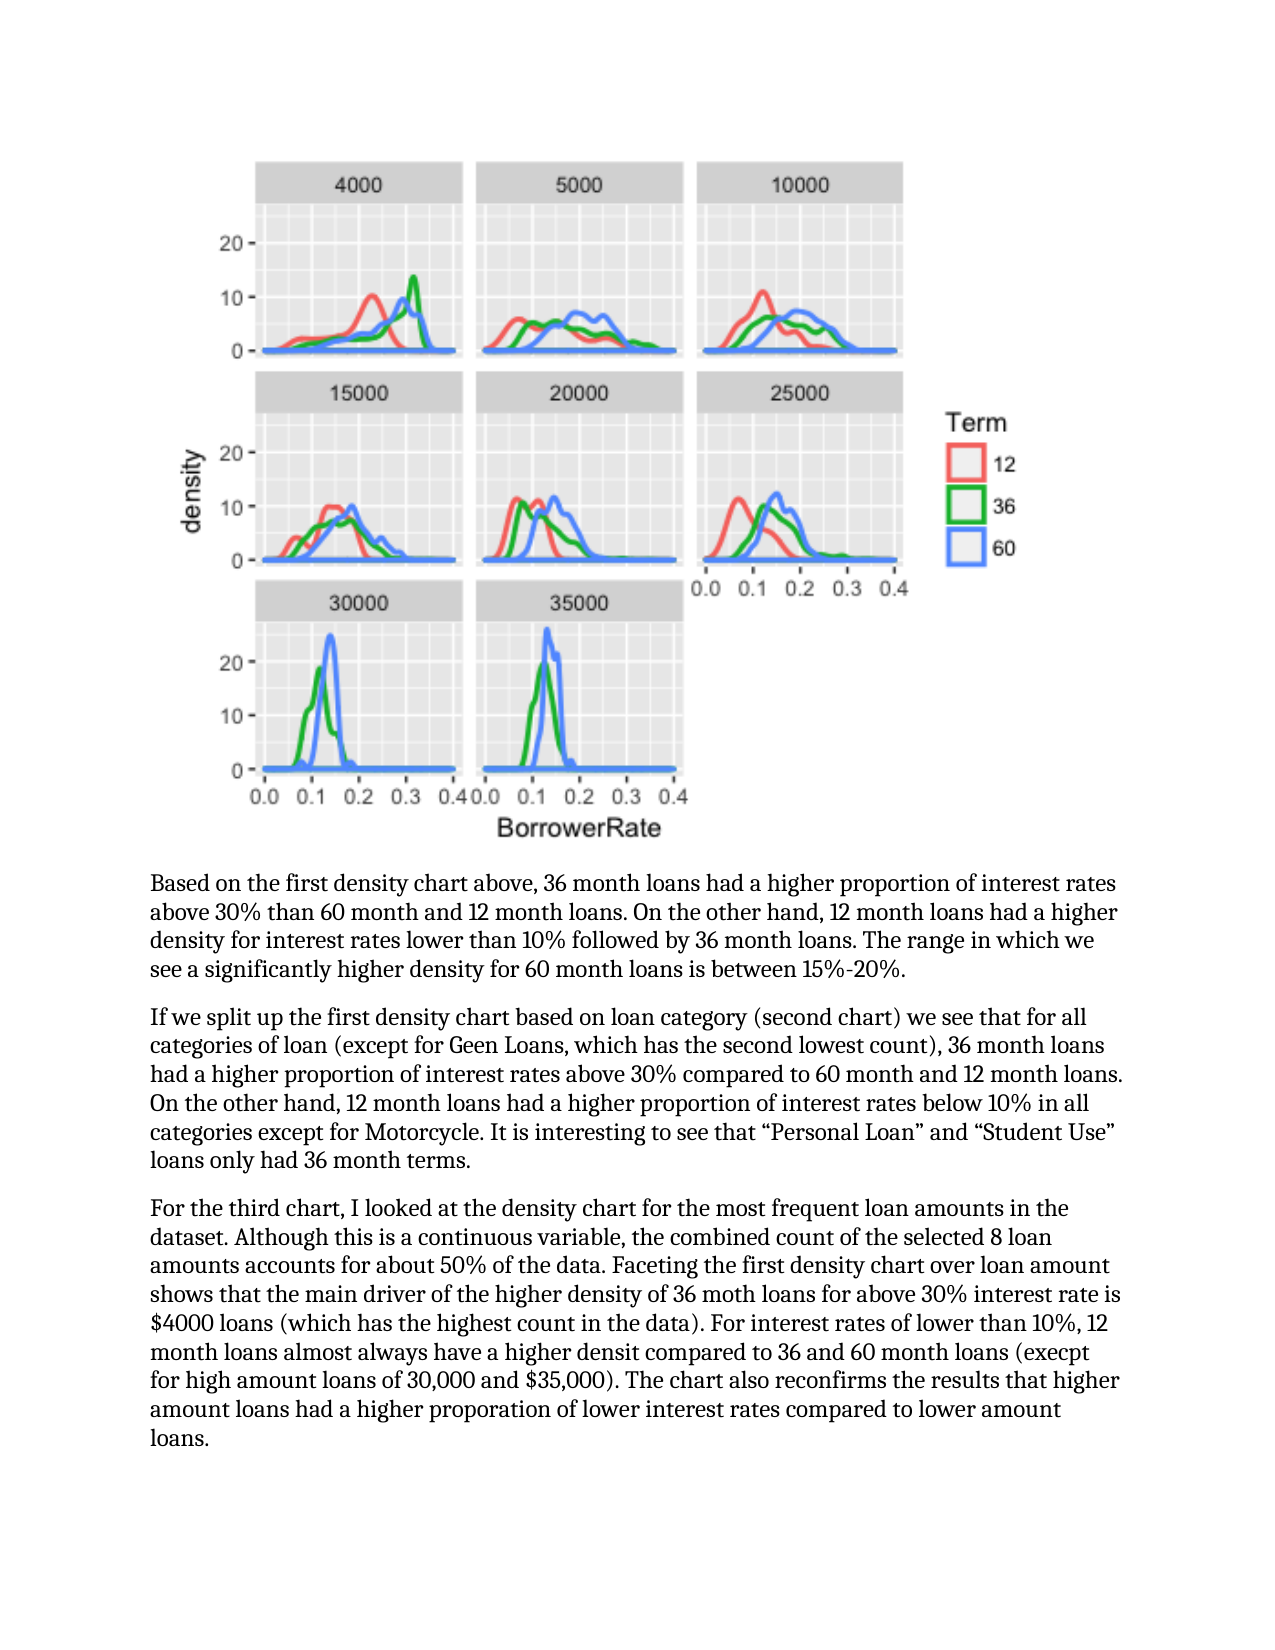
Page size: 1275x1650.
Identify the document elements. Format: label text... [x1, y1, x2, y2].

text For the third chart, I looked at the density chart for the most frequent loan amounts in the dataset. Although this is a continuous variable, the combined count of the selected 8 loan amounts accounts for about 50% of the data. Faceting the first density chart over loan amount shows that the main driver of the higher density of 36 moth loans for above 30% interest rate is $4000 loans (which has the highest count in the data). For interest rates of lower than 10%, 12 month loans almost always have a higher densit compared to 36 and 60 month loans (execpt for high amount loans of 30,000 and $35,000). The chart also reconfirms the results that higher amount loans had a higher proporation of lower interest rates compared to lower amount loans. [150, 1194, 1125, 1452]
text Based on the first density chart above, 36 month loans had a higher proportion of interest rates above 30% than 60 month and 12 month loans. On the other hand, 12 month loans had a higher density for interest rates lower than 10% followed by 36 month loans. The range in which we see a significantly higher density for 60 month loans is between 15%-20%. [150, 869, 1125, 984]
picture [168, 150, 1044, 850]
text If we split up the first density chart based on loan category (second chart) we see that for all categories of loan (except for Geen Loans, which has the second lowest count), 36 month loans had a higher proportion of interest rates above 30% compared to 60 month and 12 month loans. On the other hand, 12 month loans had a higher proportion of interest rates below 10% in all categories except for Motorcycle. It is interesting to see that “Personal Loan” and “Student Use” loans only had 36 month terms. [150, 1002, 1125, 1175]
